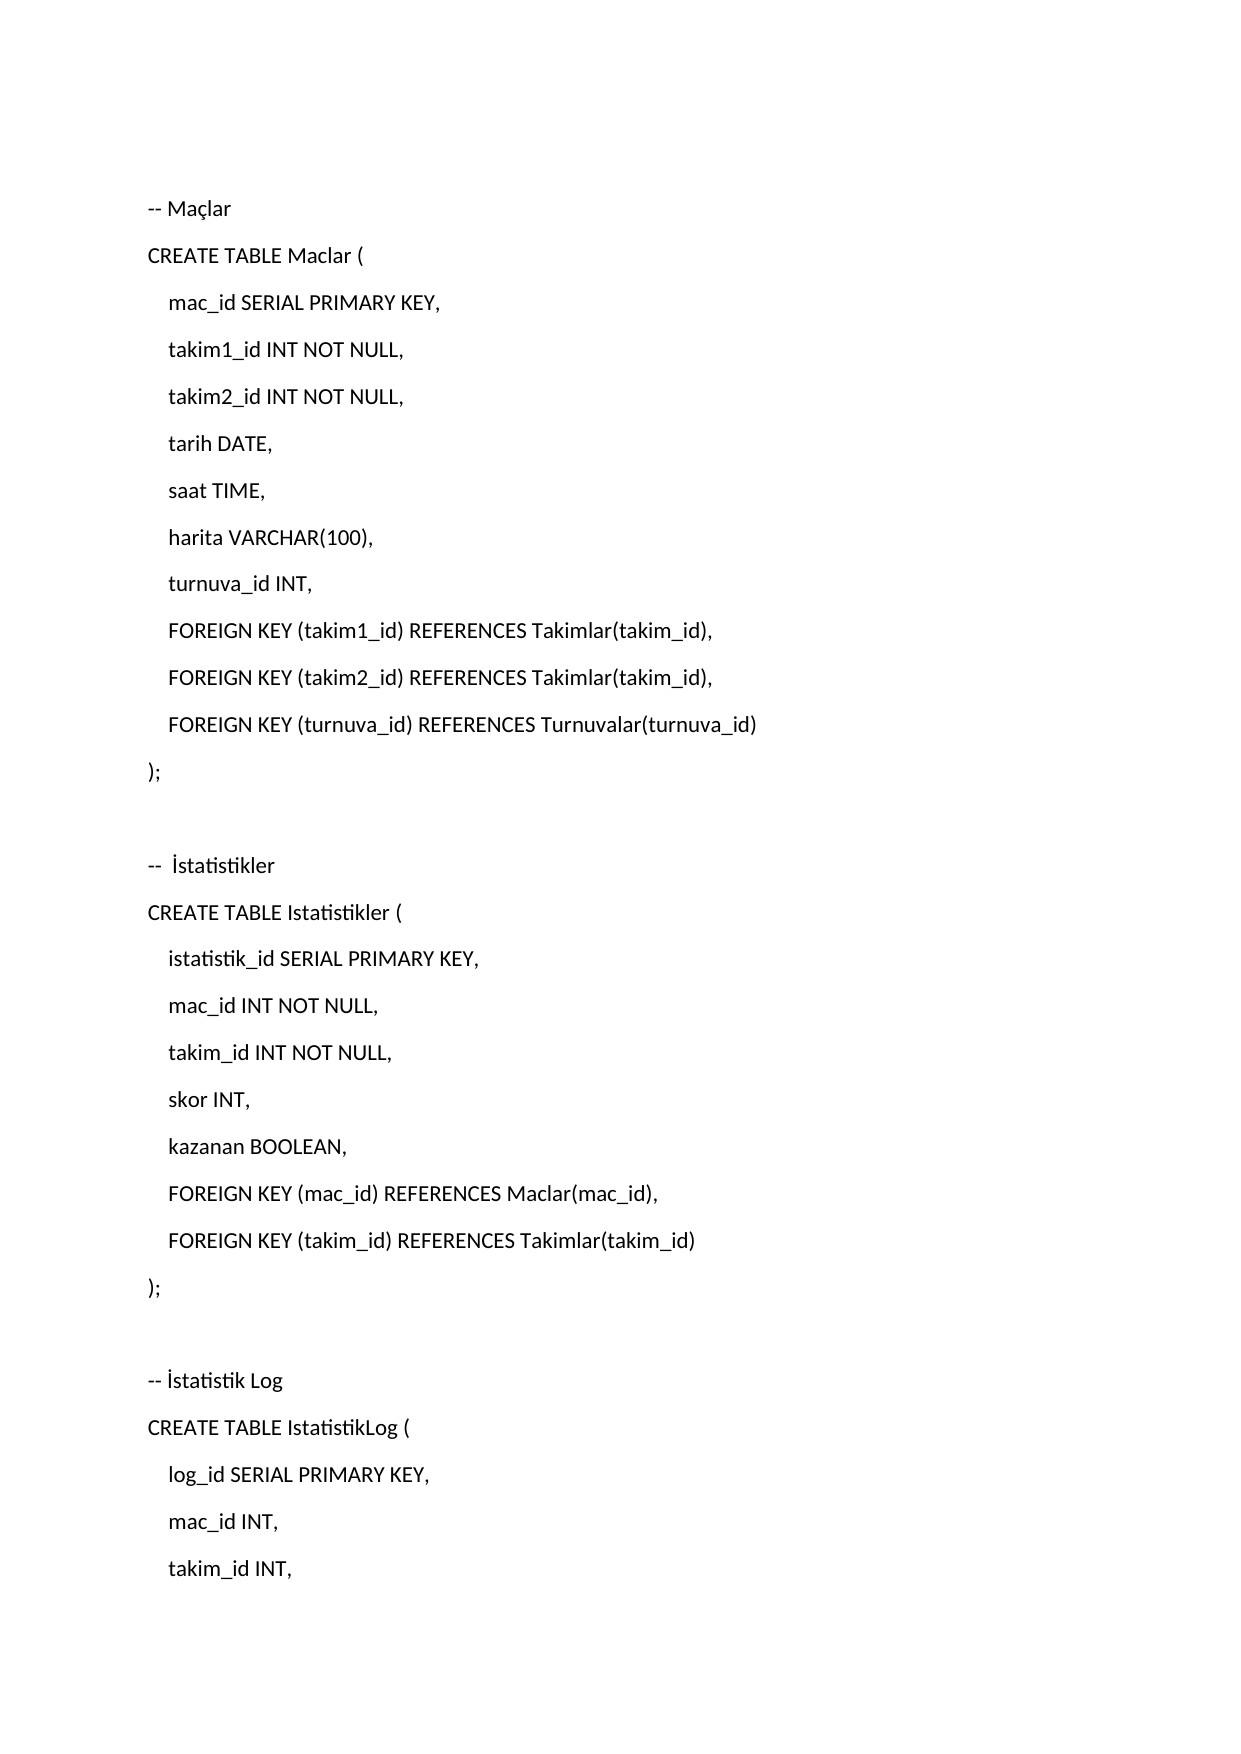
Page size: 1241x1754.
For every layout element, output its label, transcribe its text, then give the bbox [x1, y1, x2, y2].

text tarih DATE, [148, 429, 1093, 457]
text ); [148, 757, 1093, 785]
text mac_id INT, [148, 1507, 1093, 1535]
text CREATE TABLE Istatistikler ( [148, 898, 1093, 926]
text mac_id SERIAL PRIMARY KEY, [148, 288, 1093, 316]
text CREATE TABLE IstatistikLog ( [148, 1413, 1093, 1441]
text FOREIGN KEY (takim2_id) REFERENCES Takimlar(takim_id), [148, 663, 1093, 691]
text skor INT, [148, 1085, 1093, 1113]
text turnuva_id INT, [148, 569, 1093, 597]
text ); [148, 1273, 1093, 1301]
text takim_id INT NOT NULL, [148, 1038, 1093, 1066]
text istatistik_id SERIAL PRIMARY KEY, [148, 944, 1093, 972]
text -- İstatistikler [148, 851, 1093, 879]
text CREATE TABLE Maclar ( [148, 241, 1093, 269]
text FOREIGN KEY (takim_id) REFERENCES Takimlar(takim_id) [148, 1226, 1093, 1254]
text FOREIGN KEY (mac_id) REFERENCES Maclar(mac_id), [148, 1179, 1093, 1207]
text saat TIME, [148, 476, 1093, 504]
text log_id SERIAL PRIMARY KEY, [148, 1460, 1093, 1488]
text mac_id INT NOT NULL, [148, 991, 1093, 1019]
text harita VARCHAR(100), [148, 523, 1093, 551]
text takim1_id INT NOT NULL, [148, 335, 1093, 363]
text -- Maçlar [148, 194, 1093, 222]
text takim2_id INT NOT NULL, [148, 382, 1093, 410]
text FOREIGN KEY (takim1_id) REFERENCES Takimlar(takim_id), [148, 616, 1093, 644]
text takim_id INT, [148, 1554, 1093, 1582]
text -- İstatistik Log [148, 1366, 1093, 1394]
text kazanan BOOLEAN, [148, 1132, 1093, 1160]
text FOREIGN KEY (turnuva_id) REFERENCES Turnuvalar(turnuva_id) [148, 710, 1093, 738]
